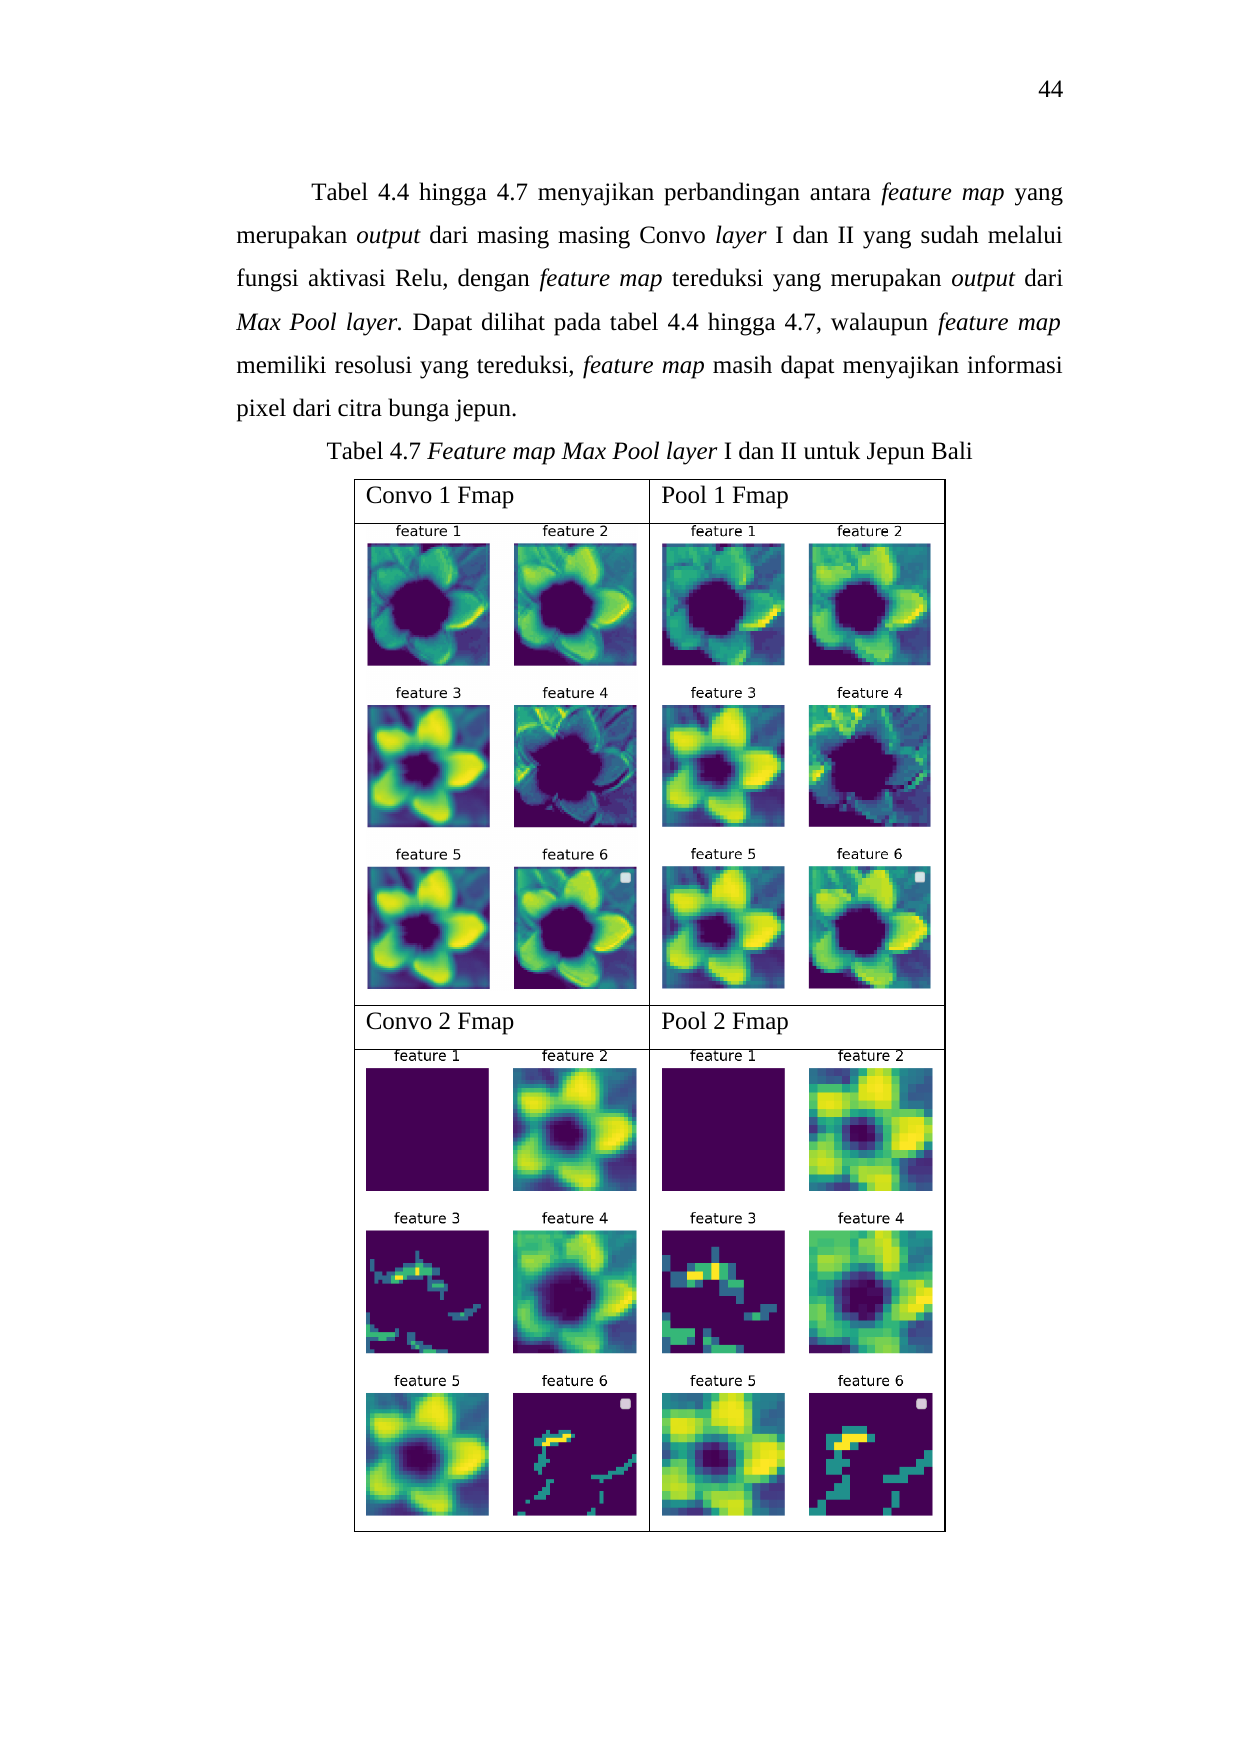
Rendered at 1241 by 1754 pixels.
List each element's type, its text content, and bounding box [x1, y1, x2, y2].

picture [365, 524, 639, 991]
table_cell [355, 524, 649, 1005]
table_cell [650, 1050, 944, 1531]
picture [661, 524, 933, 991]
table_cell [355, 1050, 649, 1531]
table_cell Convo 2 Fmap [355, 1006, 649, 1049]
table_cell [650, 524, 944, 1005]
table_header Pool 1 Fmap [650, 480, 944, 523]
table_header Convo 1 Fmap [355, 480, 649, 523]
picture [365, 1050, 638, 1517]
text Tabel 4.4 hingga 4.7 menyajikan perbandingan antara feature map yang merupakan output dari masing masing Convo layer I dan II yang sudah melalui fungsi aktivasi Relu, dengan feature map tereduksi yang merupakan output dari Max Pool layer. Dapat dilihat pada tabel 4.4 hingga 4.7, walaupun feature map memiliki resolusi yang tereduksi, feature map masih dapat menyajikan informasi pixel dari citra bunga jepun. [236, 177, 1063, 422]
table_cell Pool 2 Fmap [650, 1006, 944, 1049]
picture [661, 1050, 934, 1517]
